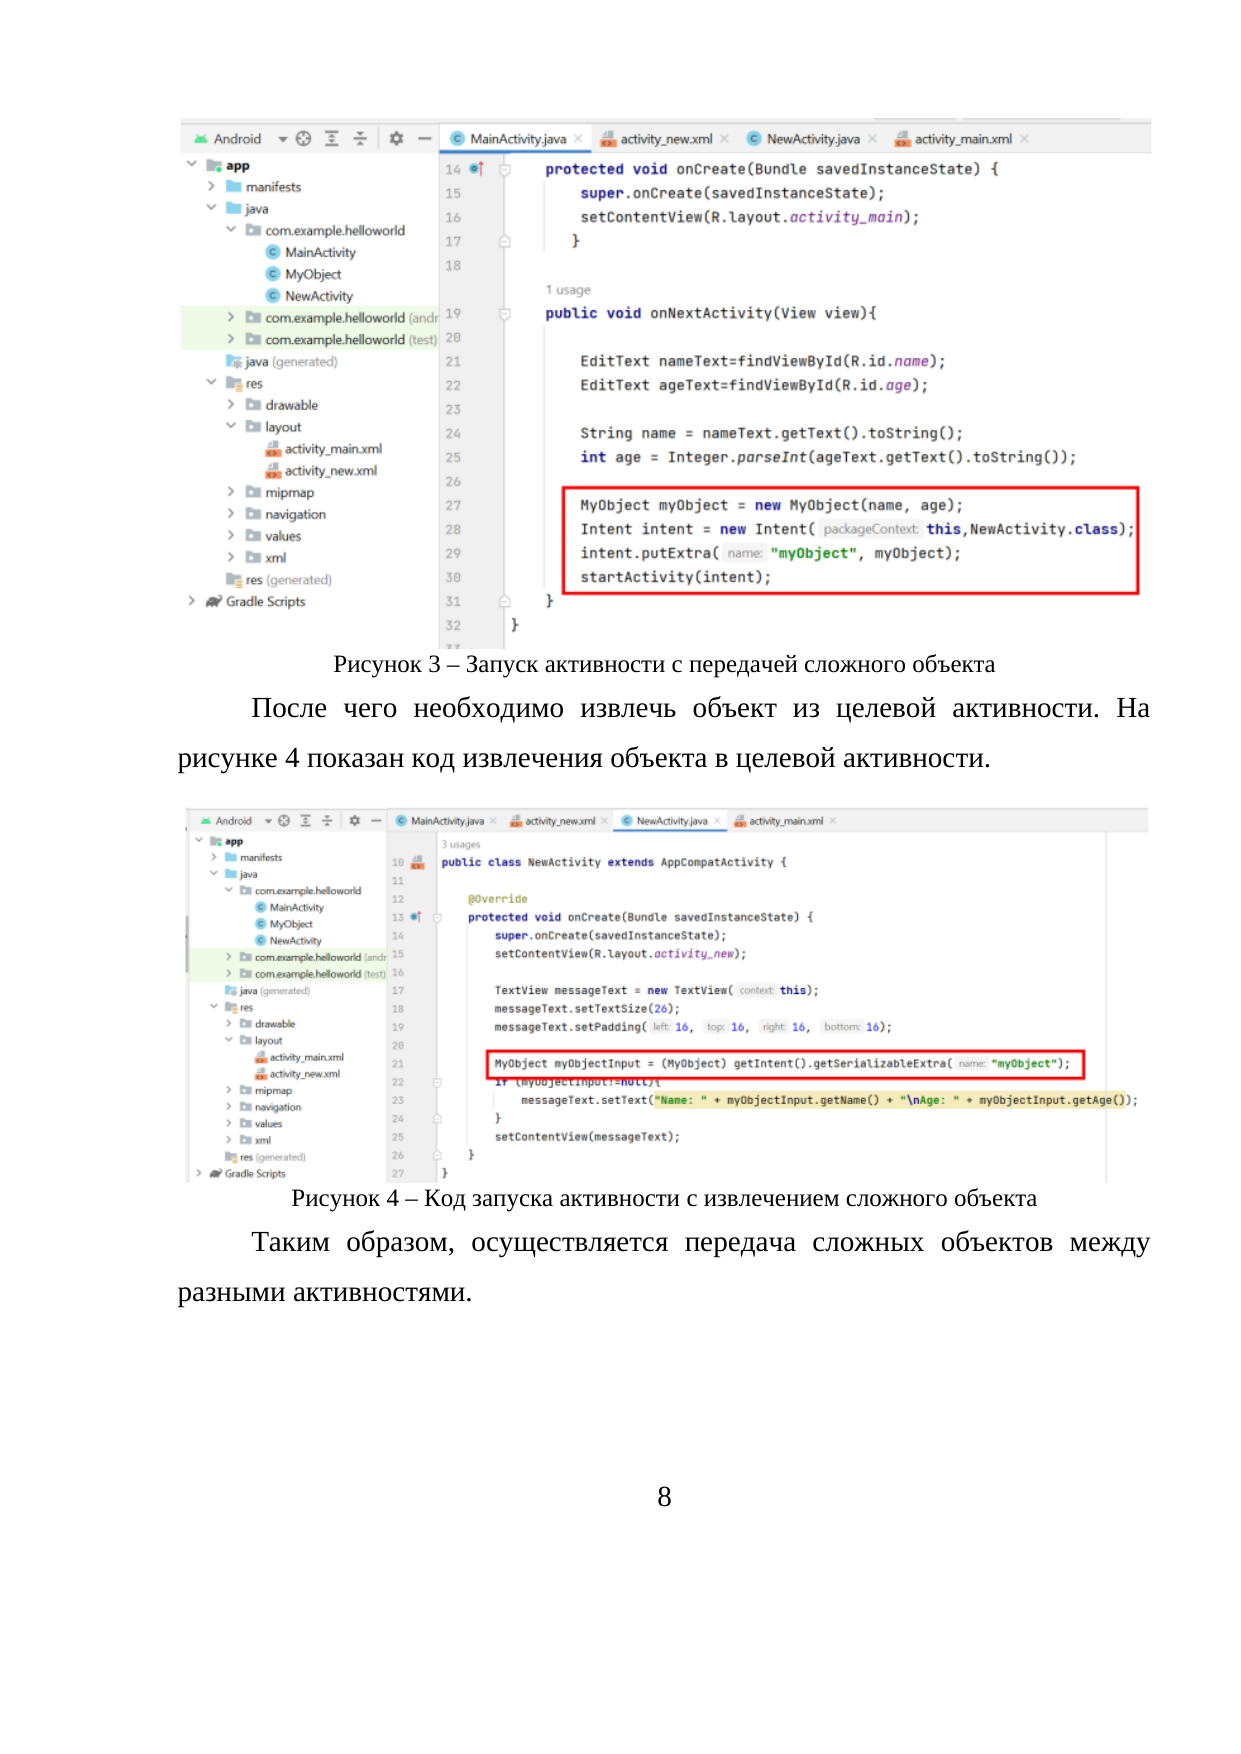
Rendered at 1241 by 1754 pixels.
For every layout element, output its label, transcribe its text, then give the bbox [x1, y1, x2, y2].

text Таким образом, осуществляется передача сложных объектов между разными активностями. [177, 1224, 1152, 1308]
picture [177, 803, 1152, 1183]
subtitle Рисунок 3 – Запуск активности с передачей сложного объекта [177, 649, 1152, 678]
subtitle Рисунок 4 – Код запуска активности с извлечением сложного объекта [177, 1183, 1152, 1211]
picture [177, 118, 1152, 649]
text После чего необходимо извлечь объект из целевой активности. На рисунке 4 показан код извлечения объекта в целевой активности. [177, 690, 1152, 774]
